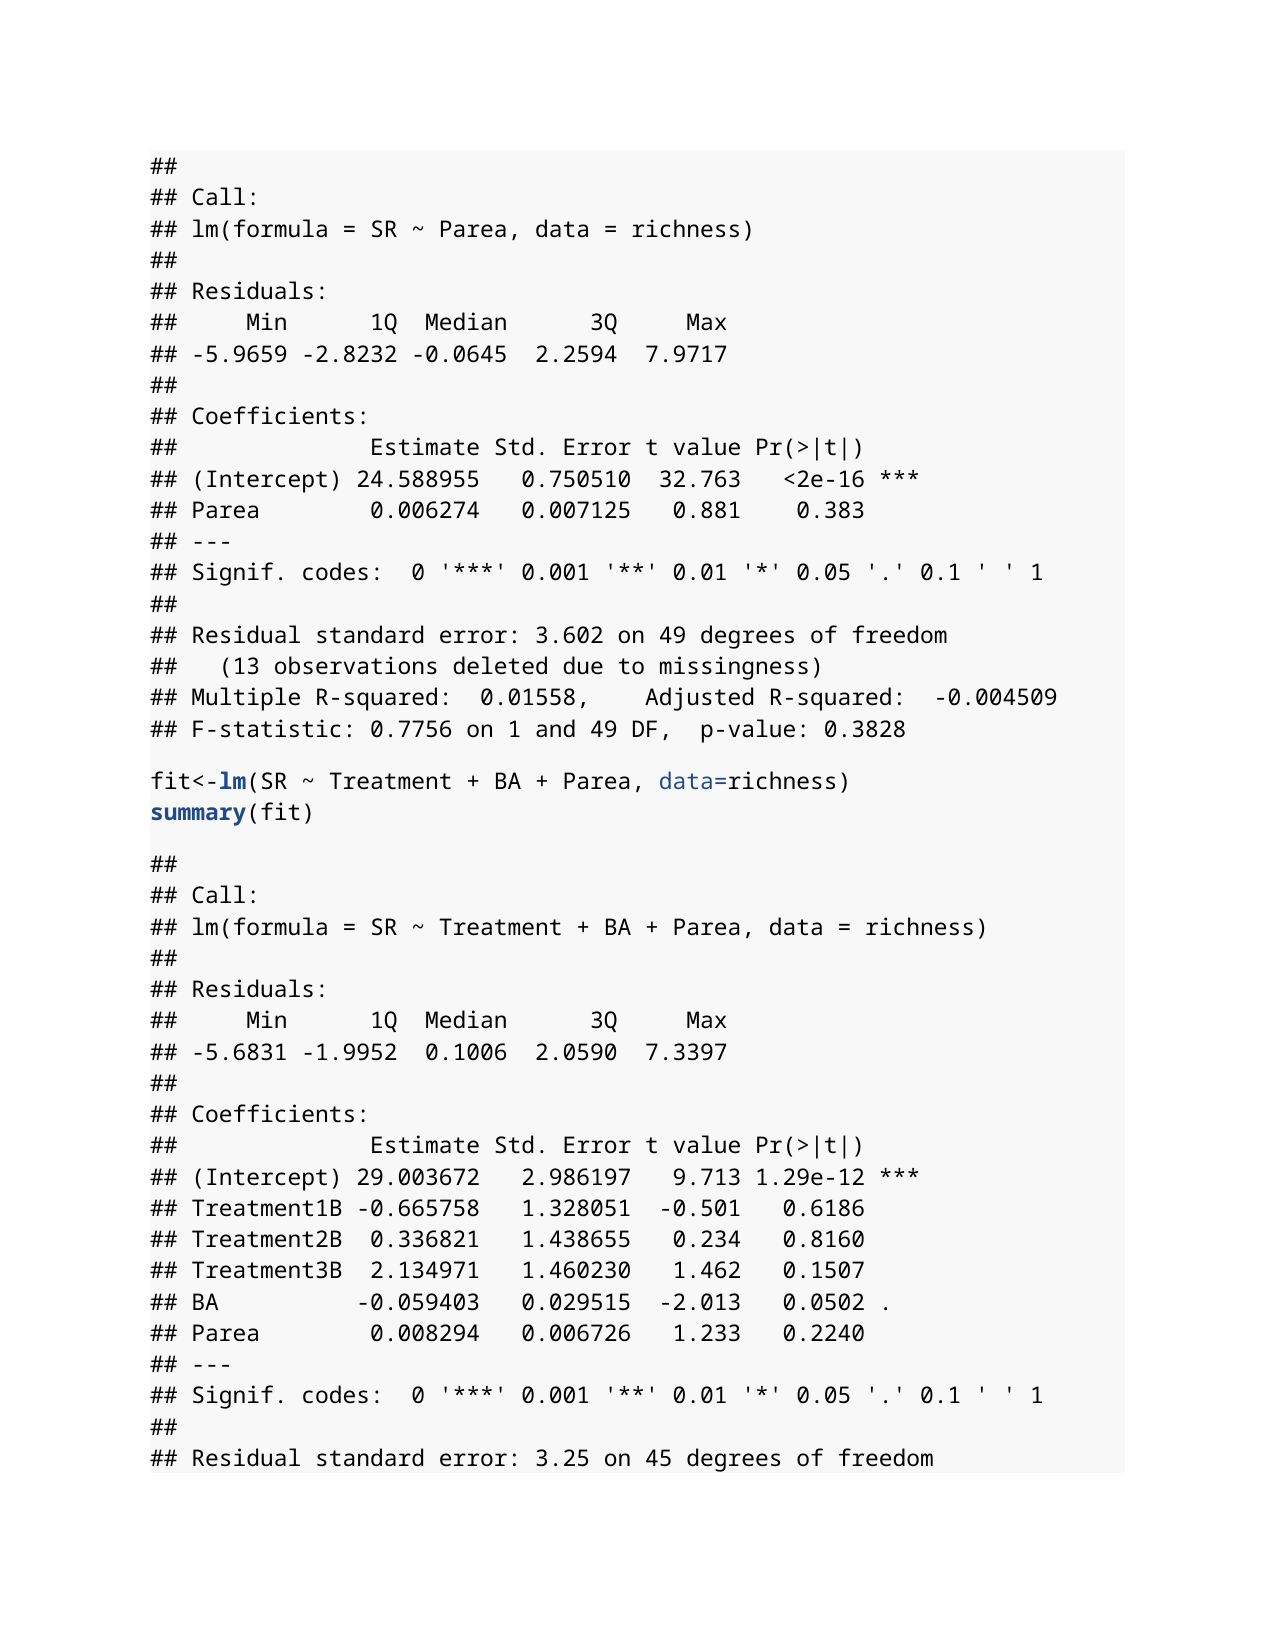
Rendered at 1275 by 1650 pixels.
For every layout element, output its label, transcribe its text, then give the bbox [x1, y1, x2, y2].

text ## ## Call: ## lm(formula = SR ~ Parea, data = richness) ## ## Residuals: ## Min 1Q Median 3Q Max ## -5.9659 -2.8232 -0.0645 2.2594 7.9717 ## ## Coefficients: ## Estimate Std. Error t value Pr(>|t|) ## (Intercept) 24.588955 0.750510 32.763 <2e-16 *** ## Parea 0.006274 0.007125 0.881 0.383 ## --- ## Signif. codes: 0 '***' 0.001 '**' 0.01 '*' 0.05 '.' 0.1 ' ' 1 ## ## Residual standard error: 3.602 on 49 degrees of freedom ## (13 observations deleted due to missingness) ## Multiple R-squared: 0.01558, Adjusted R-squared: -0.004509 ## F-statistic: 0.7756 on 1 and 49 DF, p-value: 0.3828 [150, 150, 1125, 744]
text fit<-lm(SR ~ Treatment + BA + Parea, data=richness) summary(fit) [150, 764, 1125, 827]
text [150, 848, 1125, 1473]
